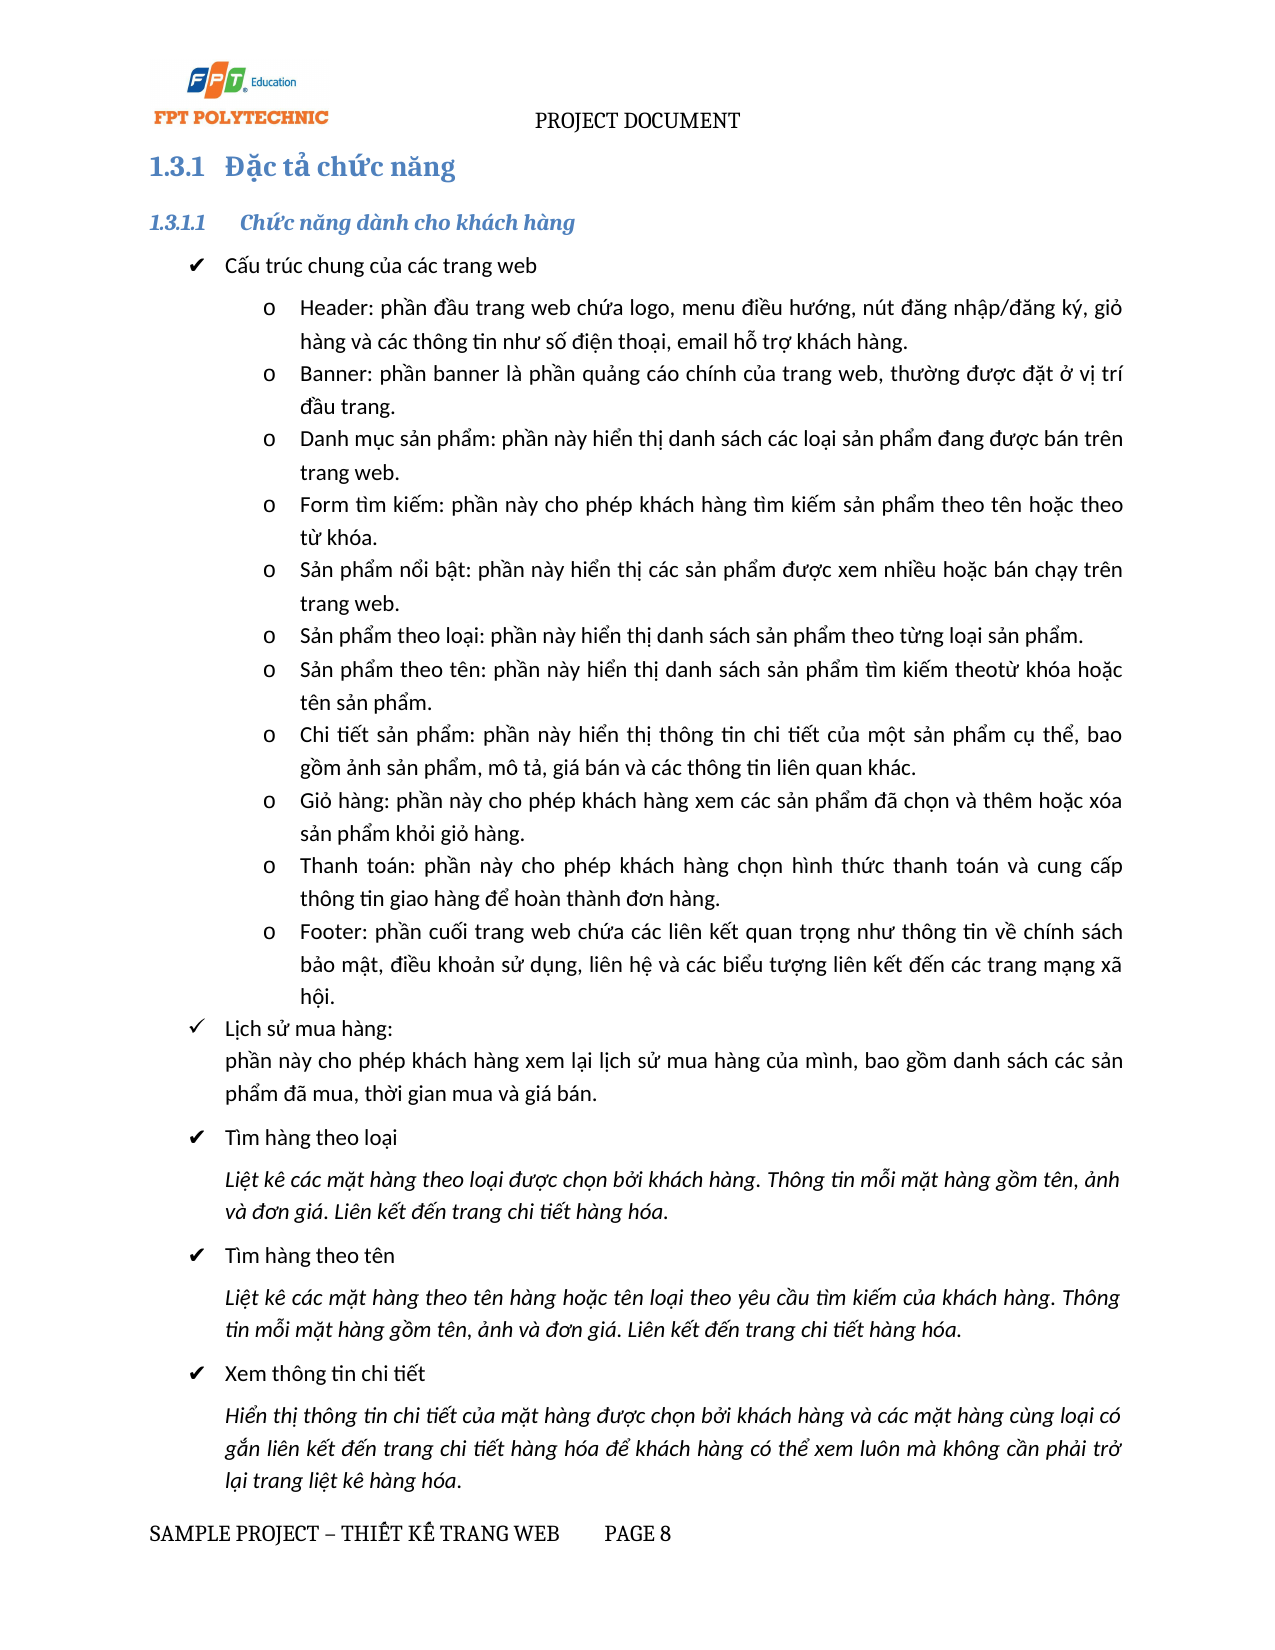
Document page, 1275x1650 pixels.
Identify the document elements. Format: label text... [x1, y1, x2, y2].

list Sản phẩm theo loại: phần này hiển thị danh sách sản phẩm theo từng loại sản phẩm. [262, 621, 1125, 650]
picture [150, 59, 331, 129]
list Header: phần đầu trang web chứa logo, menu điều hướng, nút đăng nhập/đăng ký, giỏ hàng và các thông tin như số điện thoại, email hỗ trợ khách hàng. [262, 293, 1125, 355]
list Xem thông tin chi tiết [187, 1348, 1125, 1395]
list Tìm hàng theo loại [187, 1111, 1125, 1158]
subtitle Chức năng dành cho khách hàng [150, 209, 1125, 236]
text Hiển thị thông tin chi tiết của mặt hàng được chọn bởi khách hàng và các mặt hàng cùng loại có gắn liên kết đến trang chi tiết hàng hóa để khách hàng có thể xem luôn mà không cần phải trở lại trang liệt kê hàng hóa. [225, 1402, 1125, 1494]
list Tìm hàng theo tên [187, 1229, 1125, 1276]
list Danh mục sản phẩm: phần này hiển thị danh sách các loại sản phẩm đang được bán trên trang web. [262, 424, 1125, 486]
list Banner: phần banner là phần quảng cáo chính của trang web, thường được đặt ở vị trí đầu trang. [262, 359, 1125, 420]
list Lịch sử mua hàng: [187, 1014, 1125, 1042]
text Liệt kê các mặt hàng theo tên hàng hoặc tên loại theo yêu cầu tìm kiếm của khách hàng. Thông tin mỗi mặt hàng gồm tên, ảnh và đơn giá. Liên kết đến trang chi tiết hàng hóa. [225, 1283, 1125, 1343]
list Cấu trúc chung của các trang web [187, 239, 1125, 287]
list Giỏ hàng: phần này cho phép khách hàng xem các sản phẩm đã chọn và thêm hoặc xóa sản phẩm khỏi giỏ hàng. [262, 786, 1125, 847]
text phần này cho phép khách hàng xem lại lịch sử mua hàng của mình, bao gồm danh sách các sản phẩm đã mua, thời gian mua và giá bán. [225, 1047, 1125, 1107]
list Chi tiết sản phẩm: phần này hiển thị thông tin chi tiết của một sản phẩm cụ thể, bao gồm ảnh sản phẩm, mô tả, giá bán và các thông tin liên quan khác. [262, 720, 1125, 782]
list Sản phẩm nổi bật: phần này hiển thị các sản phẩm được xem nhiều hoặc bán chạy trên trang web. [262, 556, 1125, 617]
subtitle Đặc tả chức năng [150, 150, 1125, 183]
list Thanh toán: phần này cho phép khách hàng chọn hình thức thanh toán và cung cấp thông tin giao hàng để hoàn thành đơn hàng. [262, 851, 1125, 913]
list Form tìm kiếm: phần này cho phép khách hàng tìm kiếm sản phẩm theo tên hoặc theo từ khóa. [262, 490, 1125, 551]
list Footer: phần cuối trang web chứa các liên kết quan trọng như thông tin về chính sách bảo mật, điều khoản sử dụng, liên hệ và các biểu tượng liên kết đến các trang mạng xã hội. [262, 917, 1125, 1010]
list Sản phẩm theo tên: phần này hiển thị danh sách sản phẩm tìm kiếm theotừ khóa hoặc tên sản phẩm. [262, 655, 1125, 716]
text Liệt kê các mặt hàng theo loại được chọn bởi khách hàng. Thông tin mỗi mặt hàng gồm tên, ảnh và đơn giá. Liên kết đến trang chi tiết hàng hóa. [225, 1165, 1125, 1225]
